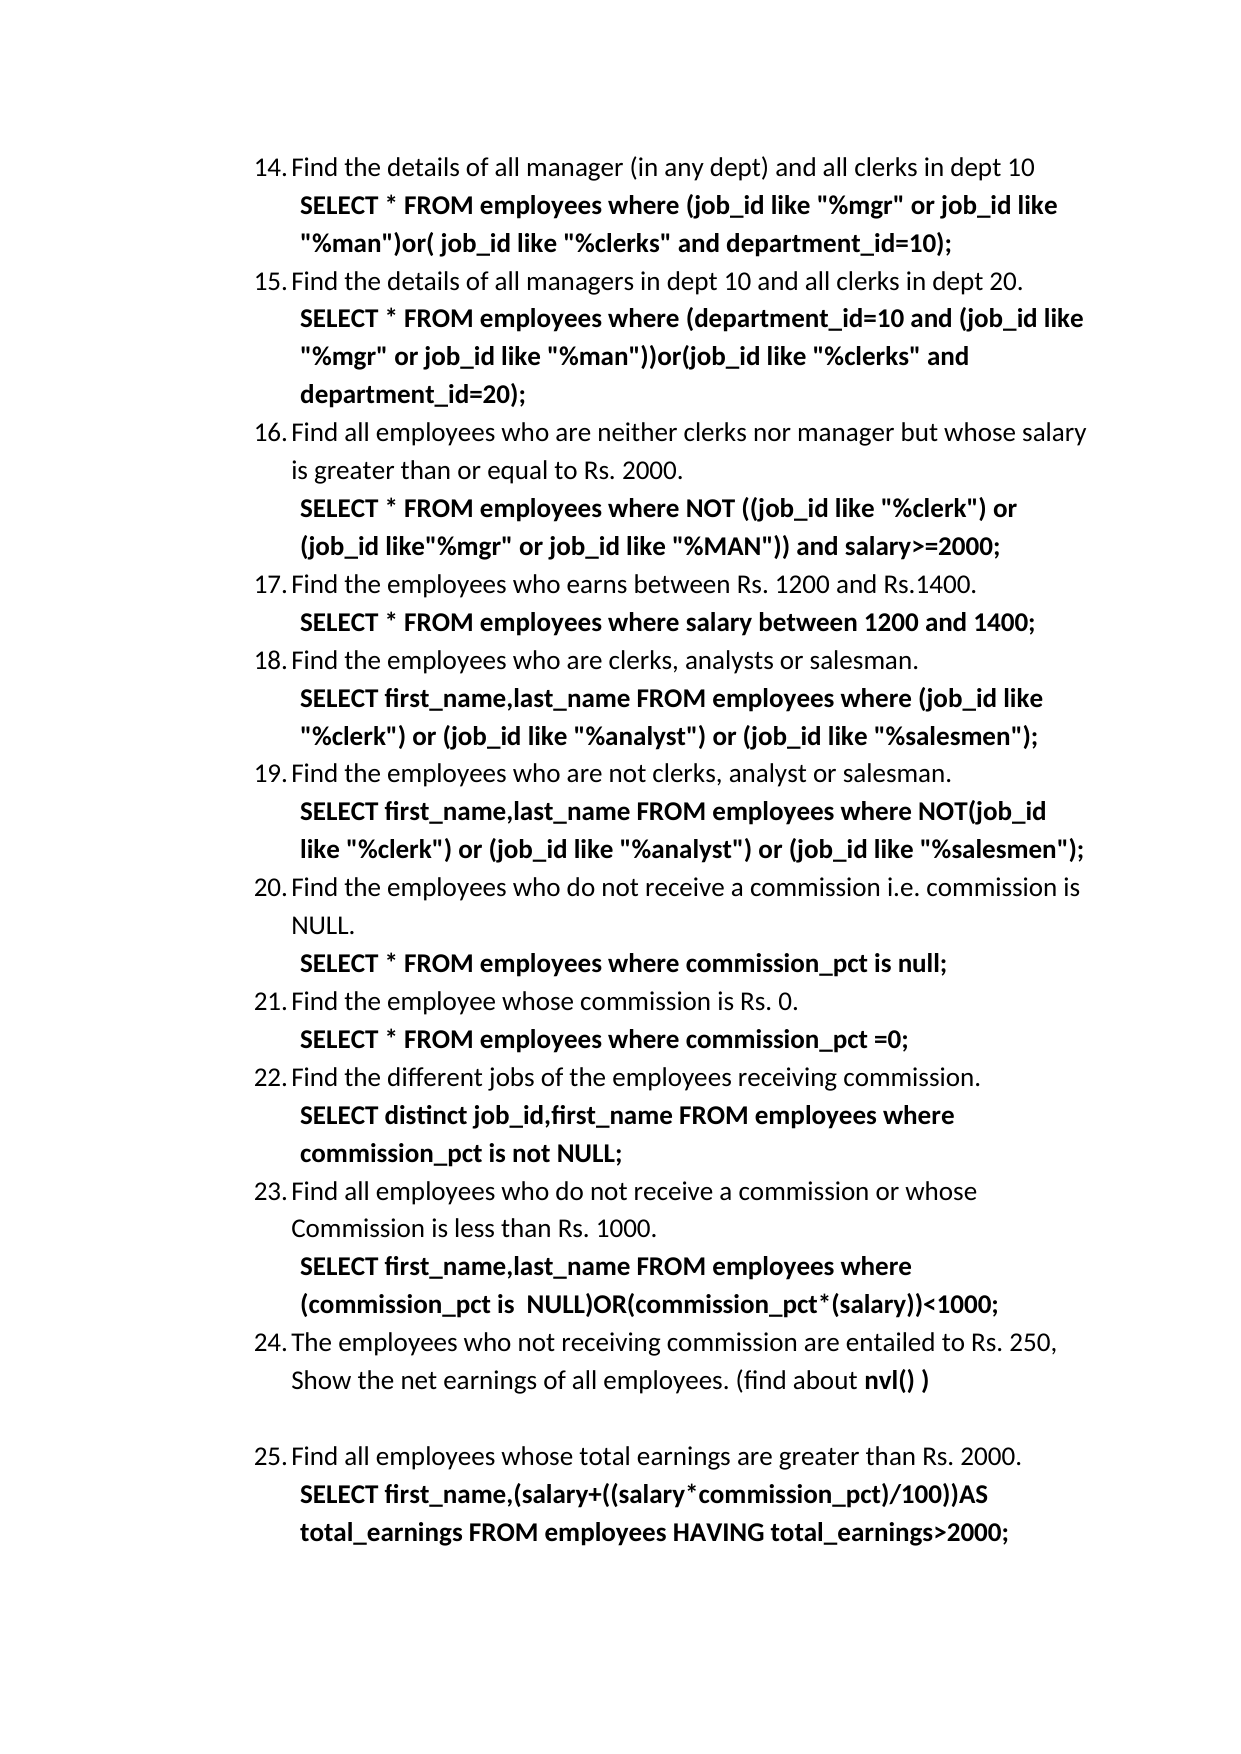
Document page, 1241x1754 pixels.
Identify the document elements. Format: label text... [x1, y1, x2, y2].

text SELECT first_name,last_name FROM employees where NOT(job_id like "%clerk") or (job_id like "%analyst") or (job_id like "%salesmen"); [300, 794, 1090, 866]
list Find the employees who are not clerks, analyst or salesman. [253, 757, 1090, 790]
text SELECT distinct job_id,first_name FROM employees where commission_pct is not NULL; [300, 1098, 1090, 1169]
text SELECT first_name,last_name FROM employees where (commission_pct is NULL)OR(commission_pct*(salary))<1000; [300, 1249, 1090, 1321]
text SELECT * FROM employees where commission_pct is null; [300, 946, 1090, 979]
list The employees who not receiving commission are entailed to Rs. 250, Show the net earnings of all employees. (find about nvl() ) [253, 1325, 1090, 1396]
text SELECT * FROM employees where NOT ((job_id like "%clerk") or (job_id like"%mgr" or job_id like "%MAN")) and salary>=2000; [300, 491, 1090, 562]
text SELECT first_name,last_name FROM employees where (job_id like "%clerk") or (job_id like "%analyst") or (job_id like "%salesmen"); [300, 681, 1090, 752]
list Find all employees who do not receive a commission or whose Commission is less than Rs. 1000. [253, 1174, 1090, 1245]
list Find the different jobs of the employees receiving commission. [253, 1060, 1090, 1093]
list Find the details of all manager (in any dept) and all clerks in dept 10 [253, 150, 1090, 183]
list Find all employees who are neither clerks nor manager but whose salary is greater than or equal to Rs. 2000. [253, 415, 1090, 486]
list Find the employees who do not receive a commission i.e. commission is NULL. [253, 870, 1090, 941]
text SELECT * FROM employees where (department_id=10 and (job_id like "%mgr" or job_id like "%man"))or(job_id like "%clerks" and department_id=20); [300, 302, 1090, 411]
text SELECT first_name,(salary+((salary*commission_pct)/100))AS total_earnings FROM employees HAVING total_earnings>2000; [300, 1477, 1090, 1548]
text SELECT * FROM employees where salary between 1200 and 1400; [300, 605, 1090, 638]
text SELECT * FROM employees where (job_id like "%mgr" or job_id like "%man")or( job_id like "%clerks" and department_id=10); [300, 188, 1090, 259]
list Find the employee whose commission is Rs. 0. [253, 984, 1090, 1017]
list Find the details of all managers in dept 10 and all clerks in dept 20. [253, 264, 1090, 297]
list Find all employees whose total earnings are greater than Rs. 2000. [253, 1439, 1090, 1472]
list Find the employees who are clerks, analysts or salesman. [253, 643, 1090, 676]
list Find the employees who earns between Rs. 1200 and Rs.1400. [253, 567, 1090, 600]
text SELECT * FROM employees where commission_pct =0; [300, 1022, 1090, 1055]
